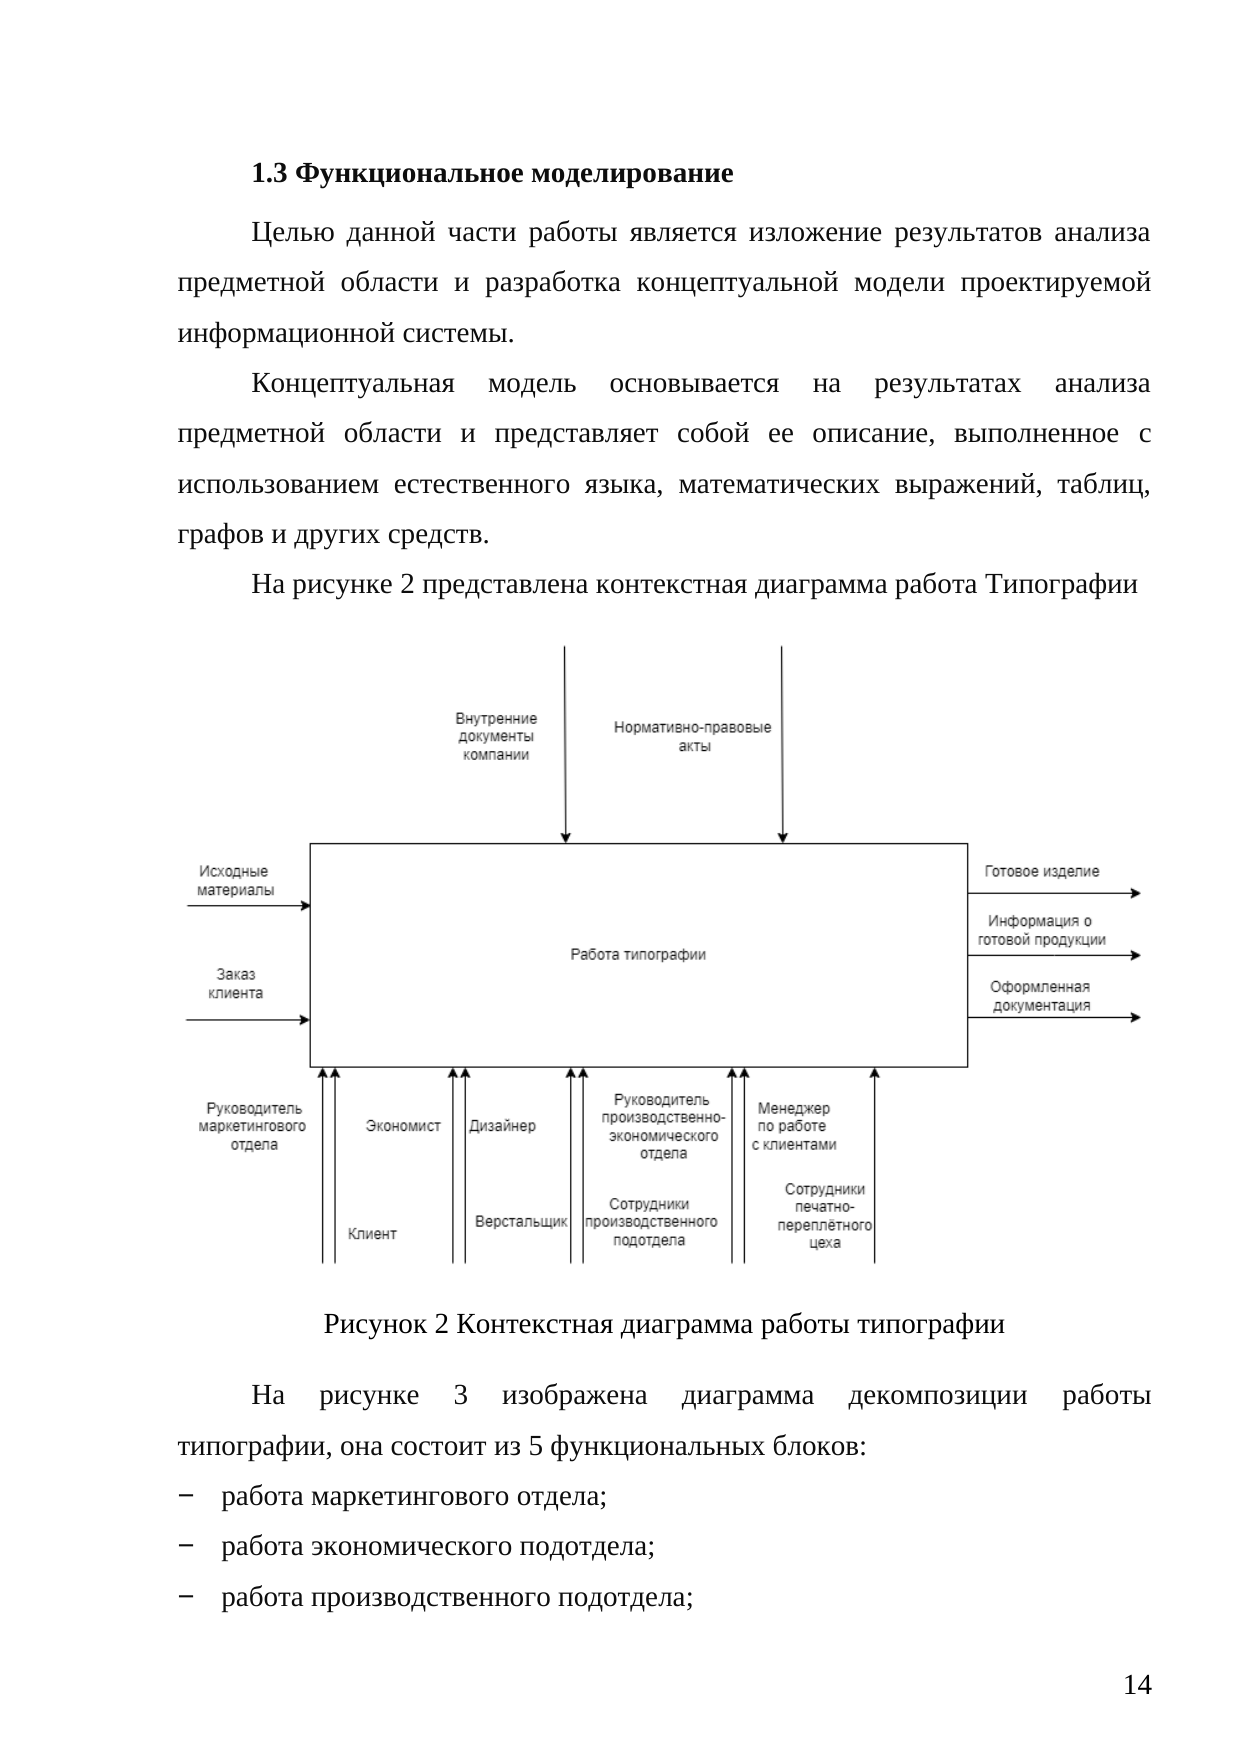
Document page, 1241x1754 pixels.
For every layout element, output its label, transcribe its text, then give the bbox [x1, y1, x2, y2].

list работа экономического подотдела; [177, 1528, 1152, 1562]
text Концептуальная модель основывается на результатах анализа предметной области и представляет собой ее описание, выполненное с использованием естественного языка, математических выражений, таблиц, графов и других средств. [177, 365, 1152, 549]
text Рисунок 2 Контекстная диаграмма работы типографии [177, 1306, 1152, 1340]
list работа маркетингового отдела; [177, 1478, 1152, 1512]
text На рисунке 2 представлена контекстная диаграмма работа Типографии [177, 566, 1152, 600]
text Целью данной части работы является изложение результатов анализа предметной области и разработка концептуальной модели проектируемой информационной системы. [177, 214, 1152, 348]
list работа производственного подотдела; [177, 1579, 1152, 1612]
text 1.3 Функциональное моделирование [177, 156, 1152, 189]
text На рисунке 3 изображена диаграмма декомпозиции работы типографии, она состоит из 5 функциональных блоков: [177, 1377, 1152, 1461]
picture [177, 641, 1152, 1269]
